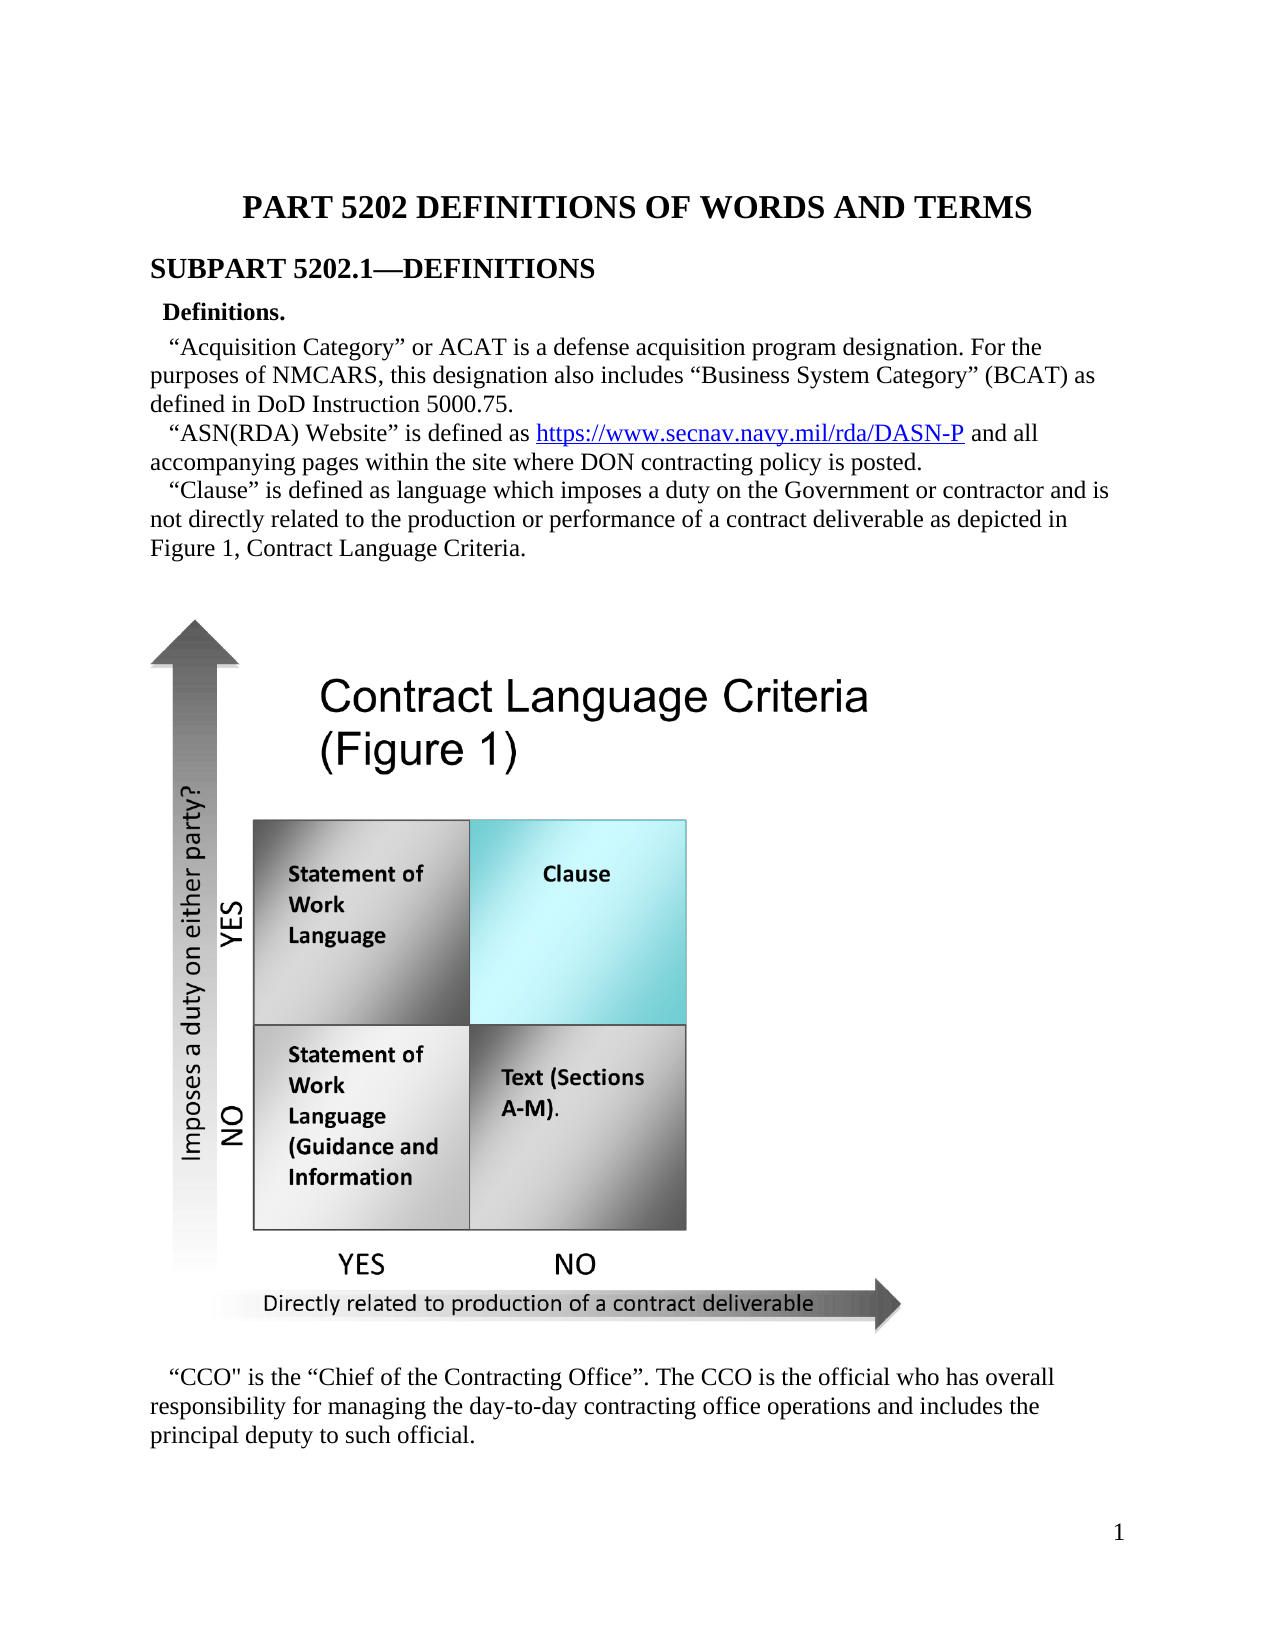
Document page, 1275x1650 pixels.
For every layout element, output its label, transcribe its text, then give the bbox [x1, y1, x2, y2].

subtitle Definitions. [150, 297, 1125, 326]
text “CCO" is the “Chief of the Contracting Office”. The CCO is the official who has overall responsibility for managing the day-to-day contracting office operations and includes the principal deputy to such official. [150, 1362, 1125, 1448]
subtitle PART 5202 DEFINITIONS OF WORDS AND TERMS [150, 187, 1125, 226]
text “Clause” is defined as language which imposes a duty on the Government or contractor and is not directly related to the production or performance of a contract deliverable as depicted in Figure 1, Contract Language Criteria. [150, 476, 1125, 562]
subtitle SUBPART 5202.1—DEFINITIONS [150, 251, 1125, 284]
text “ASN(RDA) Website” is defined as https://www.secnav.navy.mil/rda/DASN-P and all accompanying pages within the site where DON contracting policy is posted. [150, 418, 1125, 476]
text “Acquisition Category” or ACAT is a defense acquisition program designation. For the purposes of NMCARS, this designation also includes “Business System Category” (BCAT) as defined in DoD Instruction 5000.75. [150, 332, 1125, 418]
picture [150, 619, 946, 1334]
